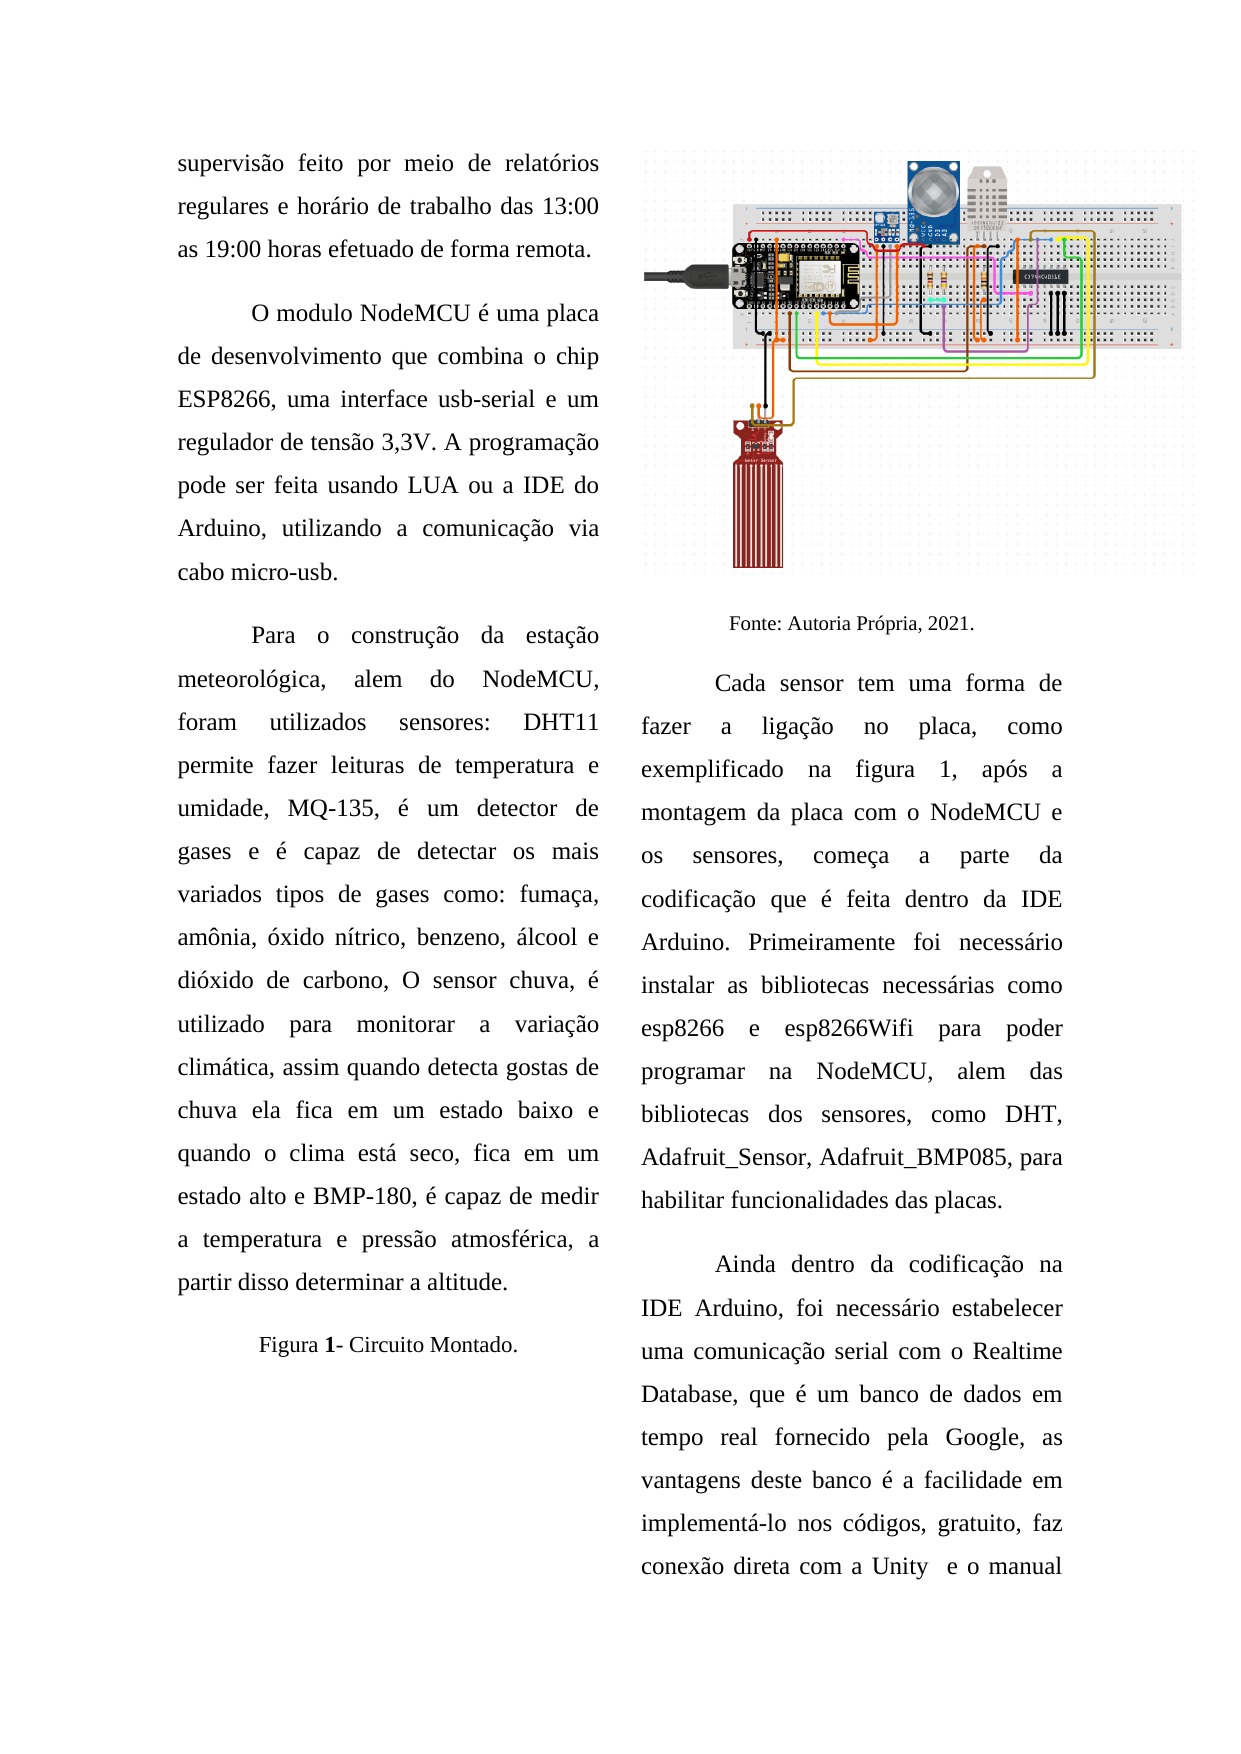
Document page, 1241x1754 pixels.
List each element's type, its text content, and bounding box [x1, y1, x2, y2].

picture [640, 147, 1196, 576]
text Cada sensor tem uma forma de fazer a ligação no placa, como exemplificado na figura 1, após a montagem da placa com o NodeMCU e os sensores, começa a parte da codificação que é feita dentro da IDE Arduino. Primeiramente foi necessário instalar as bibliotecas necessárias como esp8266 e esp8266Wifi para poder programar na NodeMCU, alem das bibliotecas dos sensores, como DHT, Adafruit_Sensor, Adafruit_BMP085, para habilitar funcionalidades das placas. [641, 668, 1063, 1214]
text Fonte: Autoria Própria, 2021. [641, 611, 1063, 635]
text Para o construção da estação meteorológica, alem do NodeMCU, foram utilizados sensores: DHT11 permite fazer leituras de temperatura e umidade, MQ-135, é um detector de gases e é capaz de detectar os mais variados tipos de gases como: fumaça, amônia, óxido nítrico, benzeno, álcool e dióxido de carbono, O sensor chuva, é utilizado para monitorar a variação climática, assim quando detecta gostas de chuva ela fica em um estado baixo e quando o clima está seco, fica em um estado alto e BMP-180, é capaz de medir a temperatura e pressão atmosférica, a partir disso determinar a altitude. [177, 621, 599, 1296]
text O modulo NodeMCU é uma placa de desenvolvimento que combina o chip ESP8266, uma interface usb-serial e um regulador de tensão 3,3V. A programação pode ser feita usando LUA ou a IDE do Arduino, utilizando a comunicação via cabo micro-usb. [177, 298, 599, 585]
text Figura 1- Circuito Montado. [177, 1331, 599, 1358]
